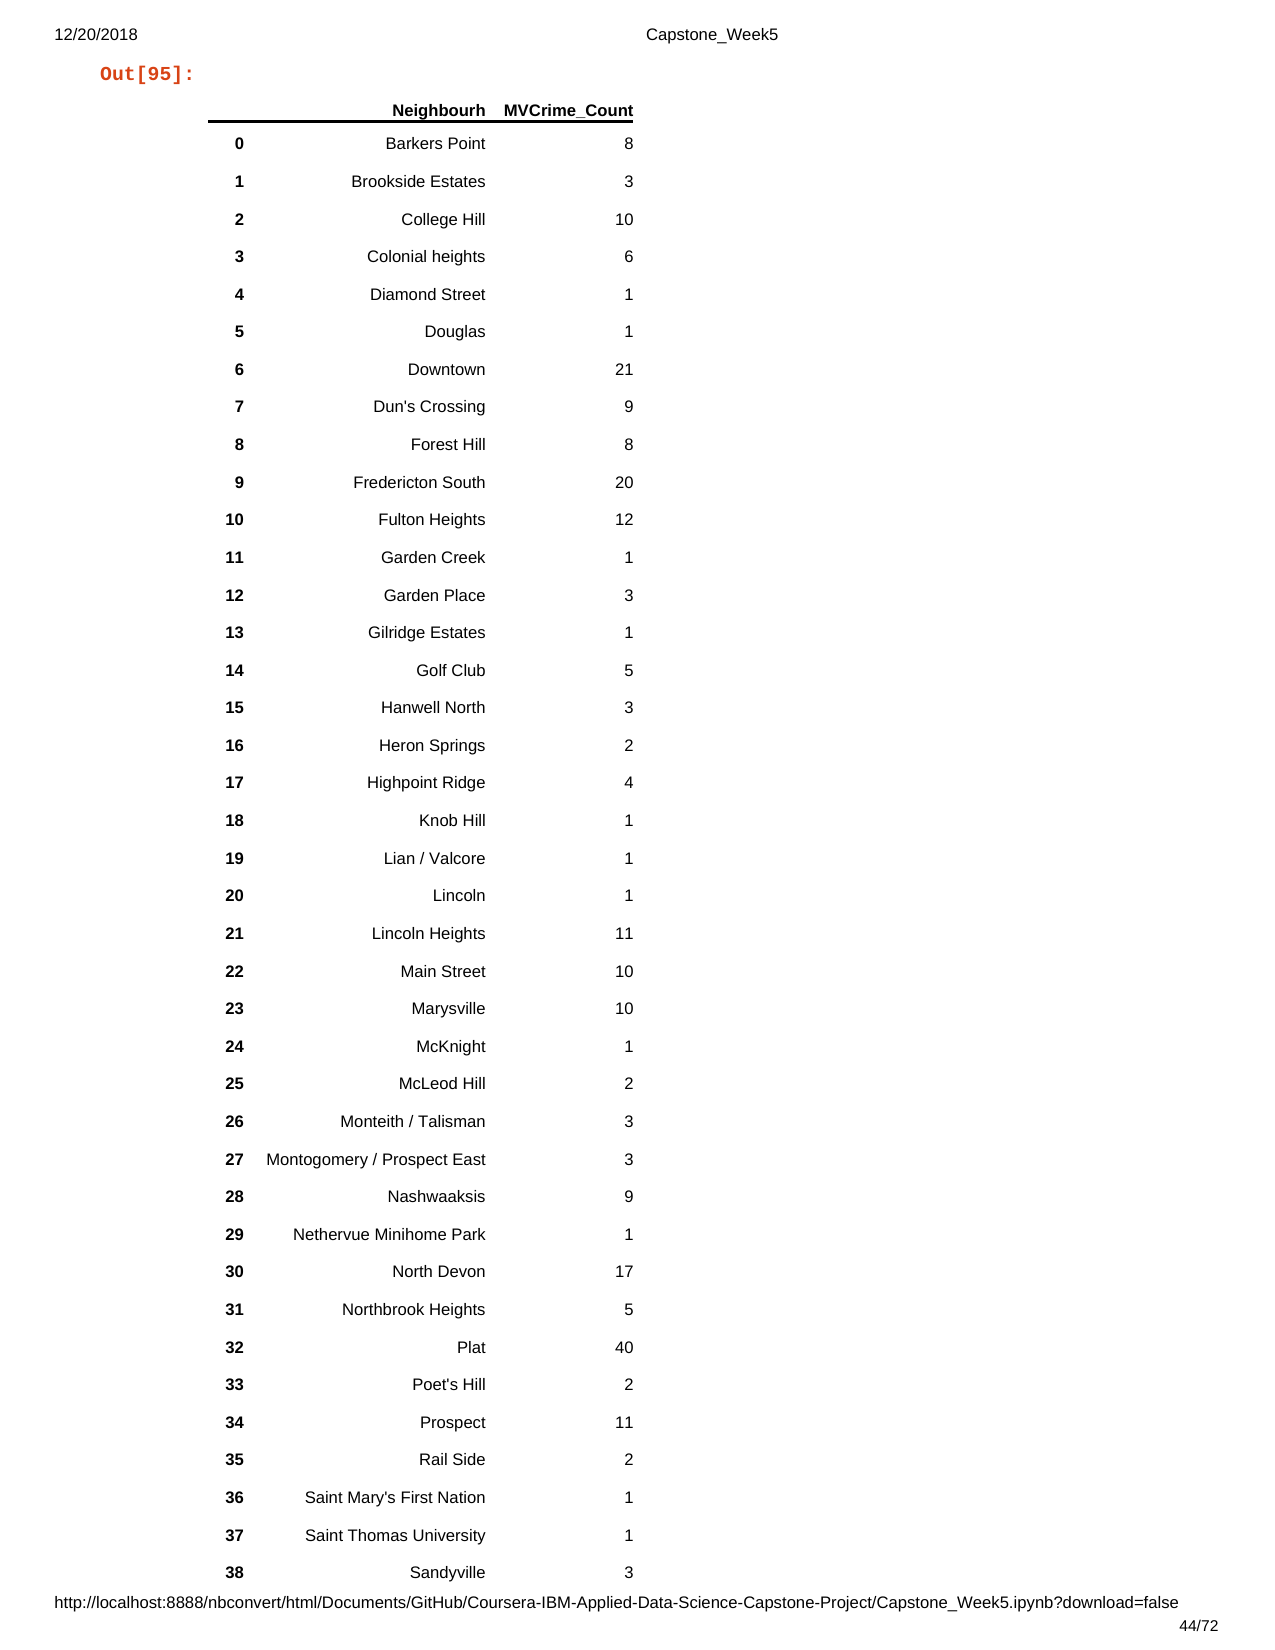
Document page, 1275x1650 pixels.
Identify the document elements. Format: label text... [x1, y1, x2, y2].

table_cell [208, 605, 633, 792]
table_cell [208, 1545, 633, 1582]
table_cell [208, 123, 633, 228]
text http://localhost:8888/nbconvert/html/Documents/GitHub/Coursera-IBM-Applied-Data-Science-Capstone-Project/Capstone_Week5.ipynb?download=false 44/72 [54, 1593, 1221, 1636]
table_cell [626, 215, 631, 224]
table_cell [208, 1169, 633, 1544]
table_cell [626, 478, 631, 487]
text Out[95]: [100, 64, 1221, 86]
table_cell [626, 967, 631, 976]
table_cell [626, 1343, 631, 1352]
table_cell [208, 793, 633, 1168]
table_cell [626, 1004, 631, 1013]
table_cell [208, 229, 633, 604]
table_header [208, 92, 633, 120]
text 12/20/2018 Capstone_Week5 [54, 25, 1221, 44]
